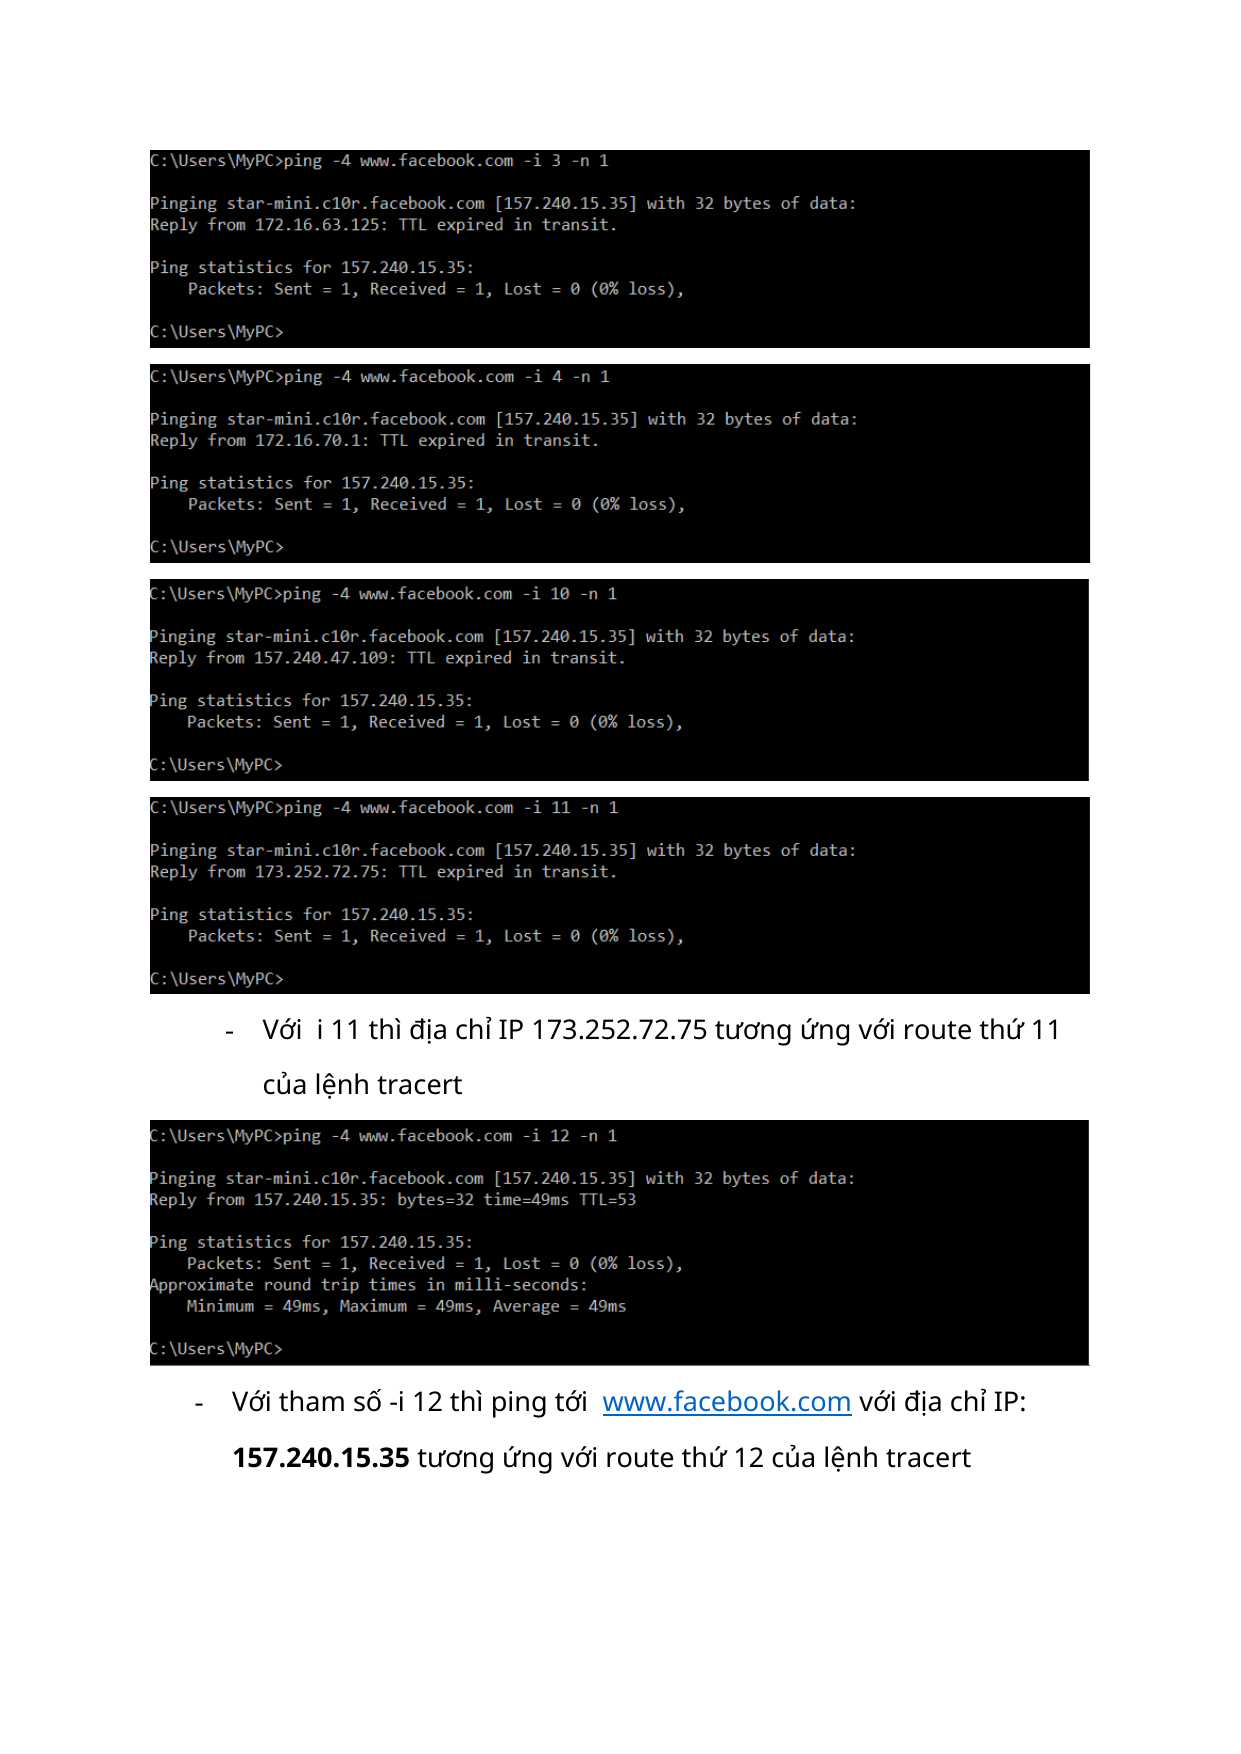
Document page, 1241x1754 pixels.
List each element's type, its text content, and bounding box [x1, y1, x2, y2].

list Với i 11 thì địa chỉ IP 173.252.72.75 tương ứng với route thứ 11 của lệnh tracert [225, 1010, 1093, 1102]
list Với tham số -i 12 thì ping tới www.facebook.com với địa chỉ IP: 157.240.15.35 tương ứng với route thứ 12 của lệnh tracert [194, 1383, 1093, 1475]
picture [150, 579, 1091, 781]
picture [150, 364, 1091, 563]
picture [150, 797, 1091, 994]
picture [150, 1120, 1091, 1366]
picture [150, 150, 1091, 348]
